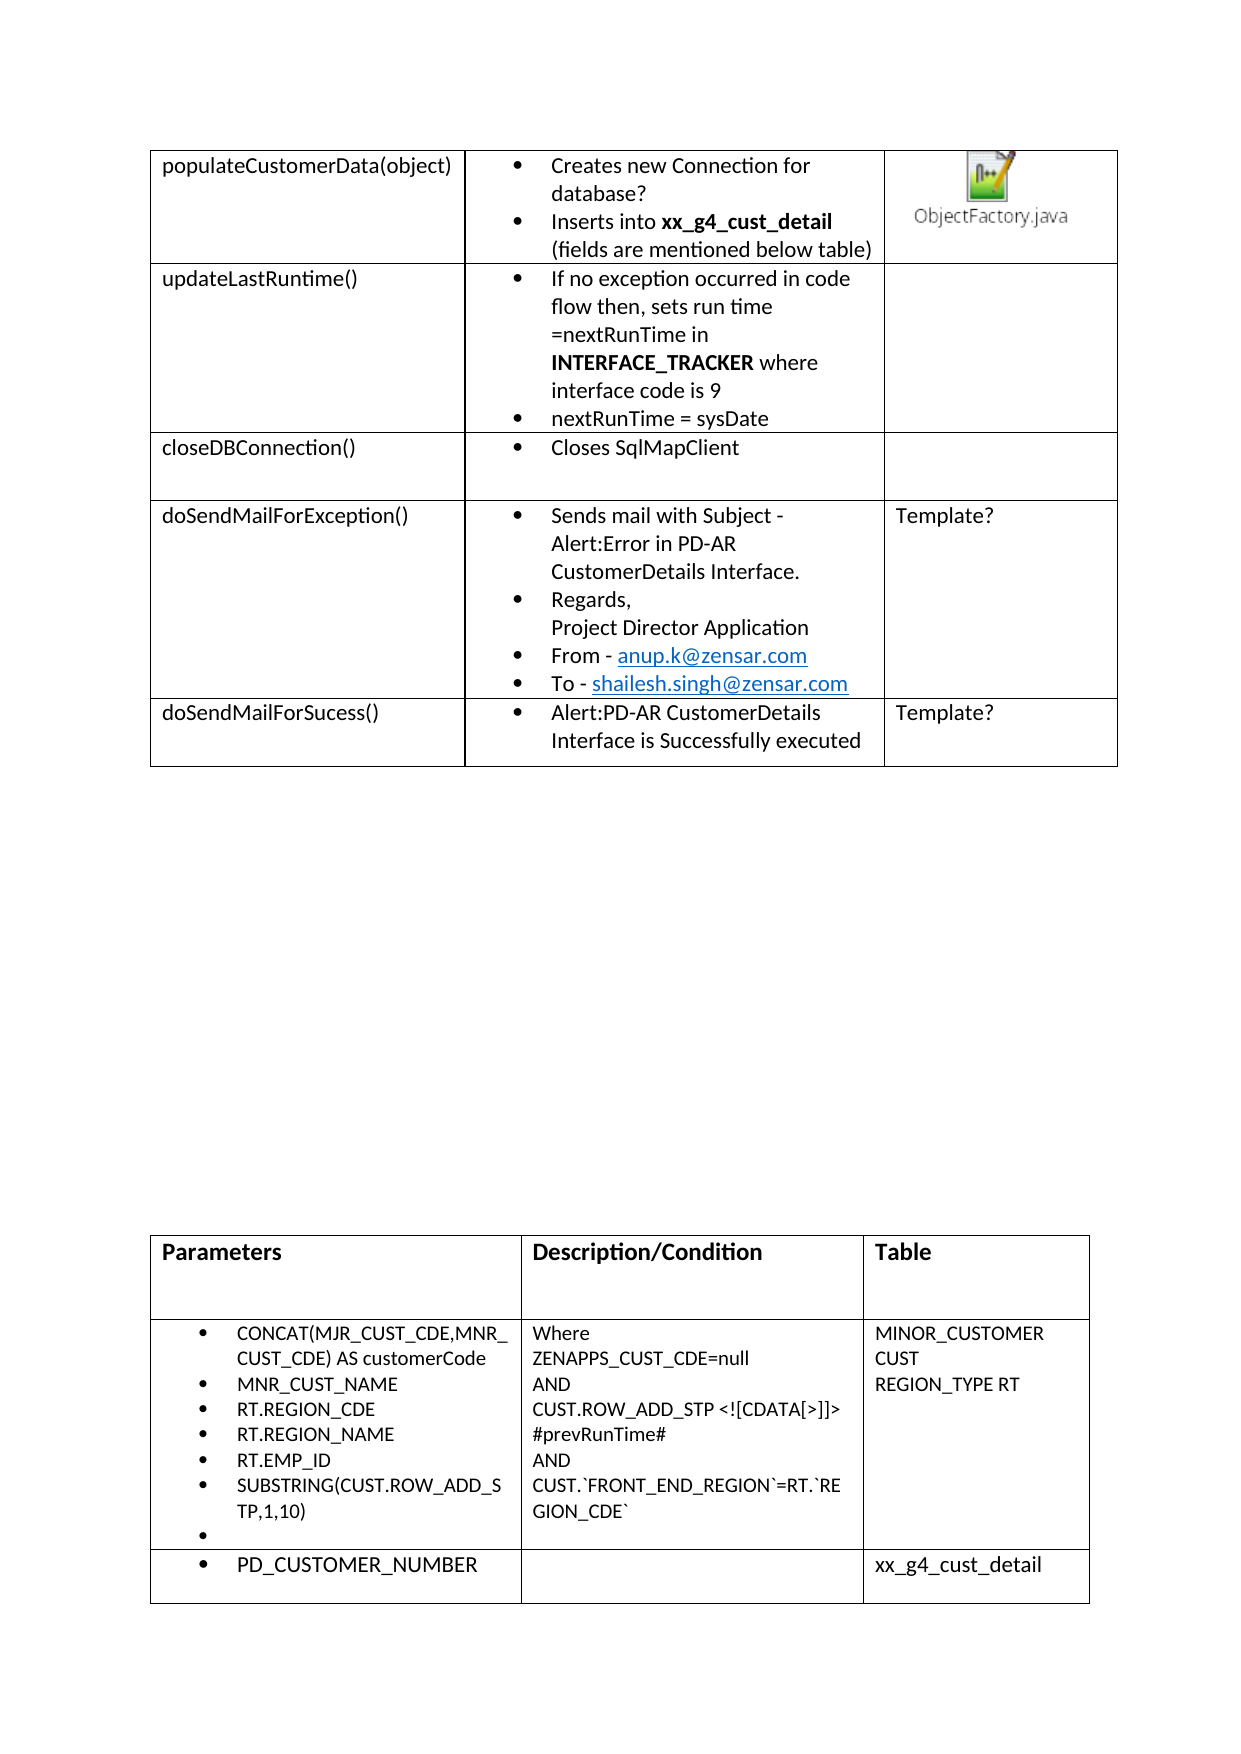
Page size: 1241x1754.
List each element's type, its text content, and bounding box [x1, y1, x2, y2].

table_cell CONCAT(MJR_CUST_CDE,MNR_CUST_CDE) AS customerCode MNR_CUST_NAME RT.REGION_CDE RT.REGION_NAME RT.EMP_ID SUBSTRING(CUST.ROW_ADD_STP,1,10) [151, 1320, 521, 1549]
table_cell [522, 1550, 863, 1603]
table_cell Closes SqlMapClient [466, 433, 884, 500]
table_cell doSendMailForException() [151, 501, 464, 697]
table_cell xx_g4_cust_detail [864, 1550, 1089, 1603]
table_cell MINOR_CUSTOMER CUST REGION_TYPE RT [864, 1320, 1089, 1549]
table_cell [885, 151, 1117, 263]
table_cell Template? [885, 699, 1117, 766]
table_cell Template? [885, 501, 1117, 697]
table_cell [885, 433, 1117, 500]
table_cell Alert:PD-AR CustomerDetails Interface is Successfully executed [466, 699, 884, 766]
table_header Description/Condition [522, 1236, 863, 1319]
table_header Parameters [151, 1236, 521, 1319]
table_cell Sends mail with Subject - Alert:Error in PD-AR CustomerDetails Interface. Regards, Project Director Application From - anup.k@zensar.com To - shailesh.singh@zensar.com [466, 501, 884, 697]
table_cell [151, 1550, 521, 1603]
table_cell updateLastRuntime() [151, 264, 464, 432]
table_cell [885, 264, 1117, 432]
table_cell populateCustomerData(object) [151, 151, 464, 263]
table_cell doSendMailForSucess() [151, 699, 464, 766]
table_cell closeDBConnection() [151, 433, 464, 500]
table_header Table [864, 1236, 1089, 1319]
table_cell Creates new Connection for database? Inserts into xx_g4_cust_detail (fields are mentioned below table) [466, 151, 884, 263]
table_cell Where ZENAPPS_CUST_CDE=null AND CUST.ROW_ADD_STP <![CDATA[>]]> #prevRunTime# AND CUST.`FRONT_END_REGION`=RT.`REGION_CDE` [522, 1320, 863, 1549]
table_cell If no exception occurred in code flow then, sets run time =nextRunTime in INTERFACE_TRACKER where interface code is 9 nextRunTime = sysDate [466, 264, 884, 432]
